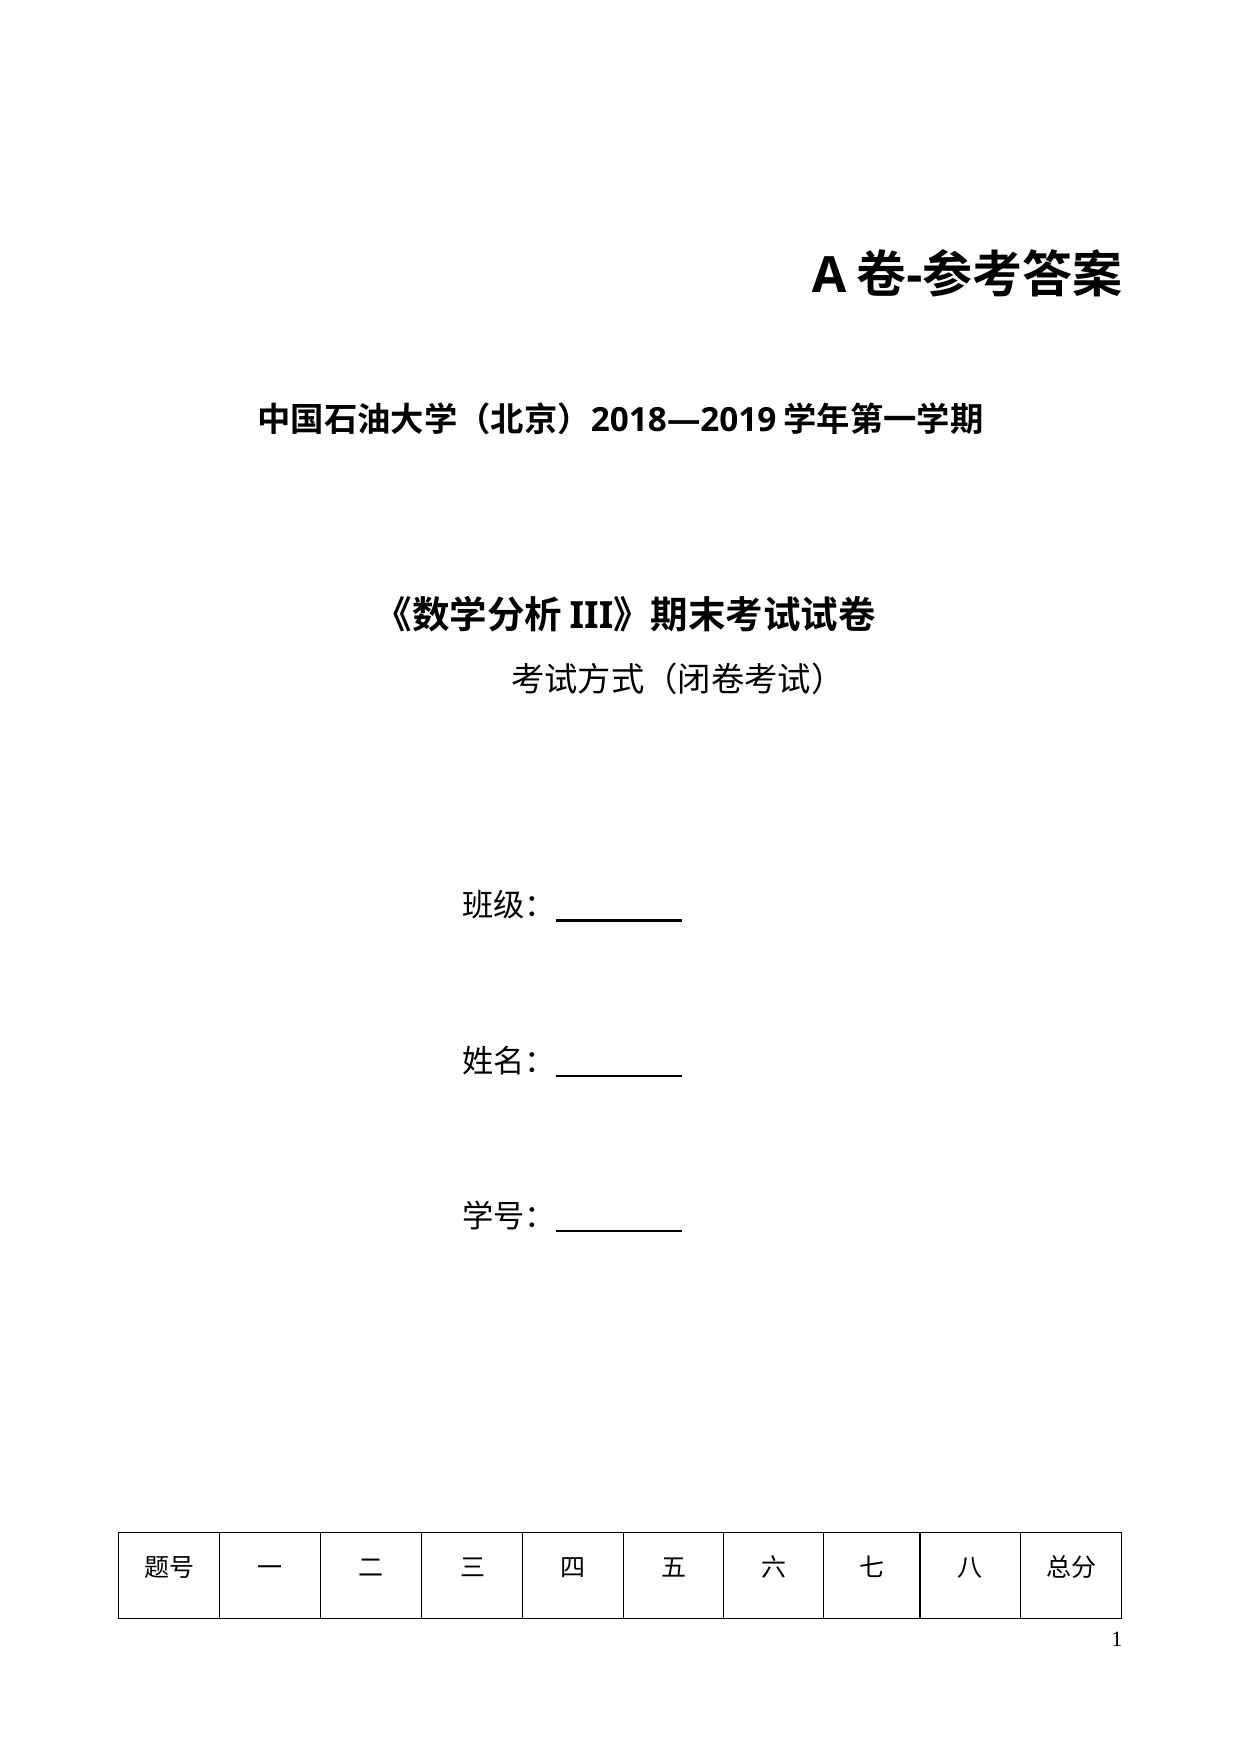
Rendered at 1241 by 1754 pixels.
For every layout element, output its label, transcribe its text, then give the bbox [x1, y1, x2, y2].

text A卷-参考答案 [118, 222, 1122, 319]
text 学号： [118, 1182, 1122, 1247]
table_header 总分 [1021, 1533, 1121, 1618]
table_header 四 [523, 1533, 623, 1618]
table_header 七 [824, 1533, 919, 1618]
text 姓名： [118, 1026, 1122, 1091]
table_header 一 [220, 1533, 320, 1618]
table_header 三 [422, 1533, 522, 1618]
table_header 八 [921, 1533, 1020, 1618]
text 中国石油大学（北京）2018—2019学年第一学期 [118, 384, 1122, 449]
table_header 六 [724, 1533, 823, 1618]
table_header 五 [624, 1533, 723, 1618]
text 考试方式（闭卷考试） [131, 644, 1122, 709]
text 班级： [118, 871, 1122, 936]
table_header 题号 [119, 1533, 219, 1618]
table_header 二 [321, 1533, 421, 1618]
text 《数学分析III》期末考试试卷 [118, 579, 1122, 644]
